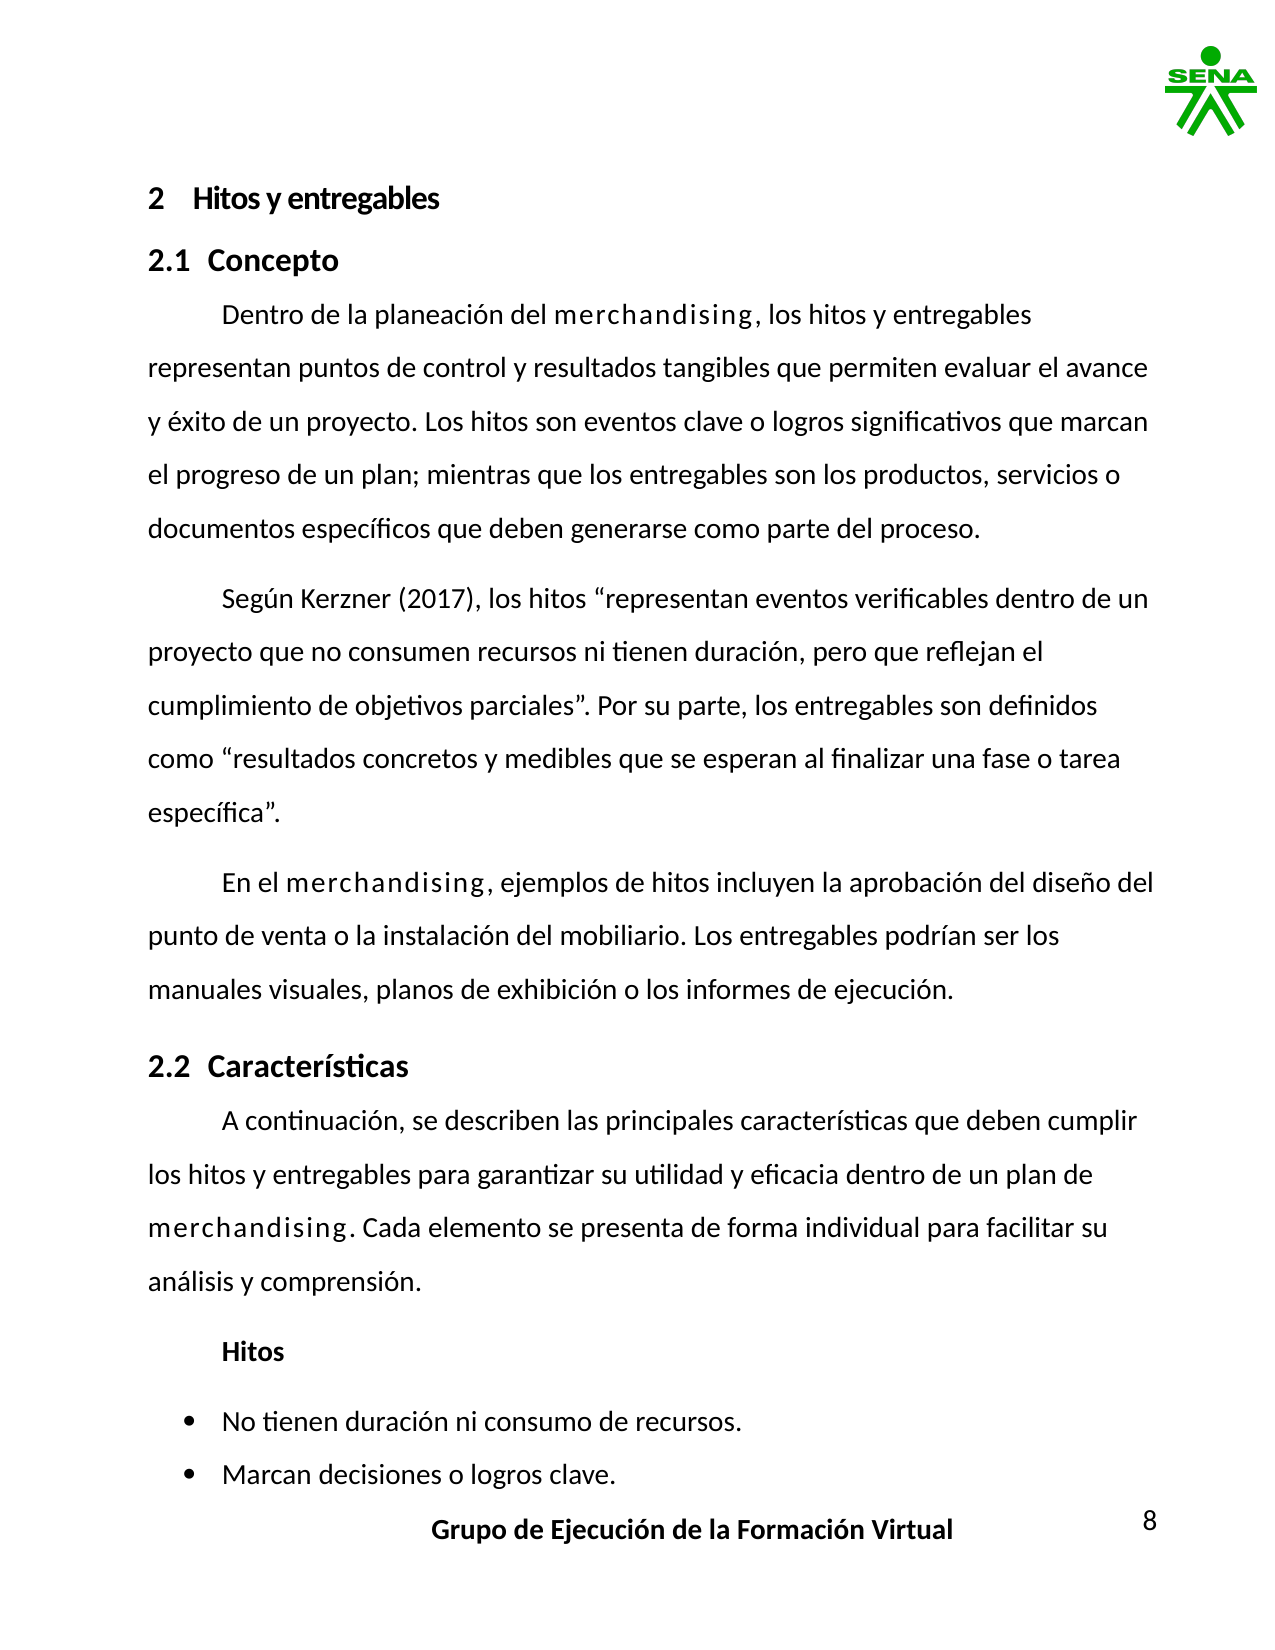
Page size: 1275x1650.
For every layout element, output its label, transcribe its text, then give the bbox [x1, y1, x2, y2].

subtitle Concepto [148, 239, 1157, 279]
list Marcan decisiones o logros clave. [184, 1456, 1157, 1492]
text Hitos [148, 1333, 1157, 1368]
text A continuación, se describen las principales características que deben cumplir los hitos y entregables para garantizar su utilidad y eficacia dentro de un plan de merchandising. Cada elemento se presenta de forma individual para facilitar su análisis y comprensión. [148, 1102, 1157, 1298]
list No tienen duración ni consumo de recursos. [184, 1403, 1157, 1438]
text En el merchandising, ejemplos de hitos incluyen la aprobación del diseño del punto de venta o la instalación del mobiliario. Los entregables podrían ser los manuales visuales, planos de exhibición o los informes de ejecución. [148, 864, 1157, 1006]
subtitle Características [148, 1045, 1157, 1086]
subtitle Hitos y entregables [148, 177, 1157, 218]
text Según Kerzner (2017), los hitos “representan eventos verificables dentro de un proyecto que no consumen recursos ni tienen duración, pero que reflejan el cumplimiento de objetivos parciales”. Por su parte, los entregables son definidos como “resultados concretos y medibles que se esperan al finalizar una fase o tarea específica”. [148, 580, 1157, 829]
picture [1165, 46, 1257, 136]
text Dentro de la planeación del merchandising, los hitos y entregables representan puntos de control y resultados tangibles que permiten evaluar el avance y éxito de un proyecto. Los hitos son eventos clave o logros significativos que marcan el progreso de un plan; mientras que los entregables son los productos, servicios o documentos específicos que deben generarse como parte del proceso. [148, 296, 1157, 546]
